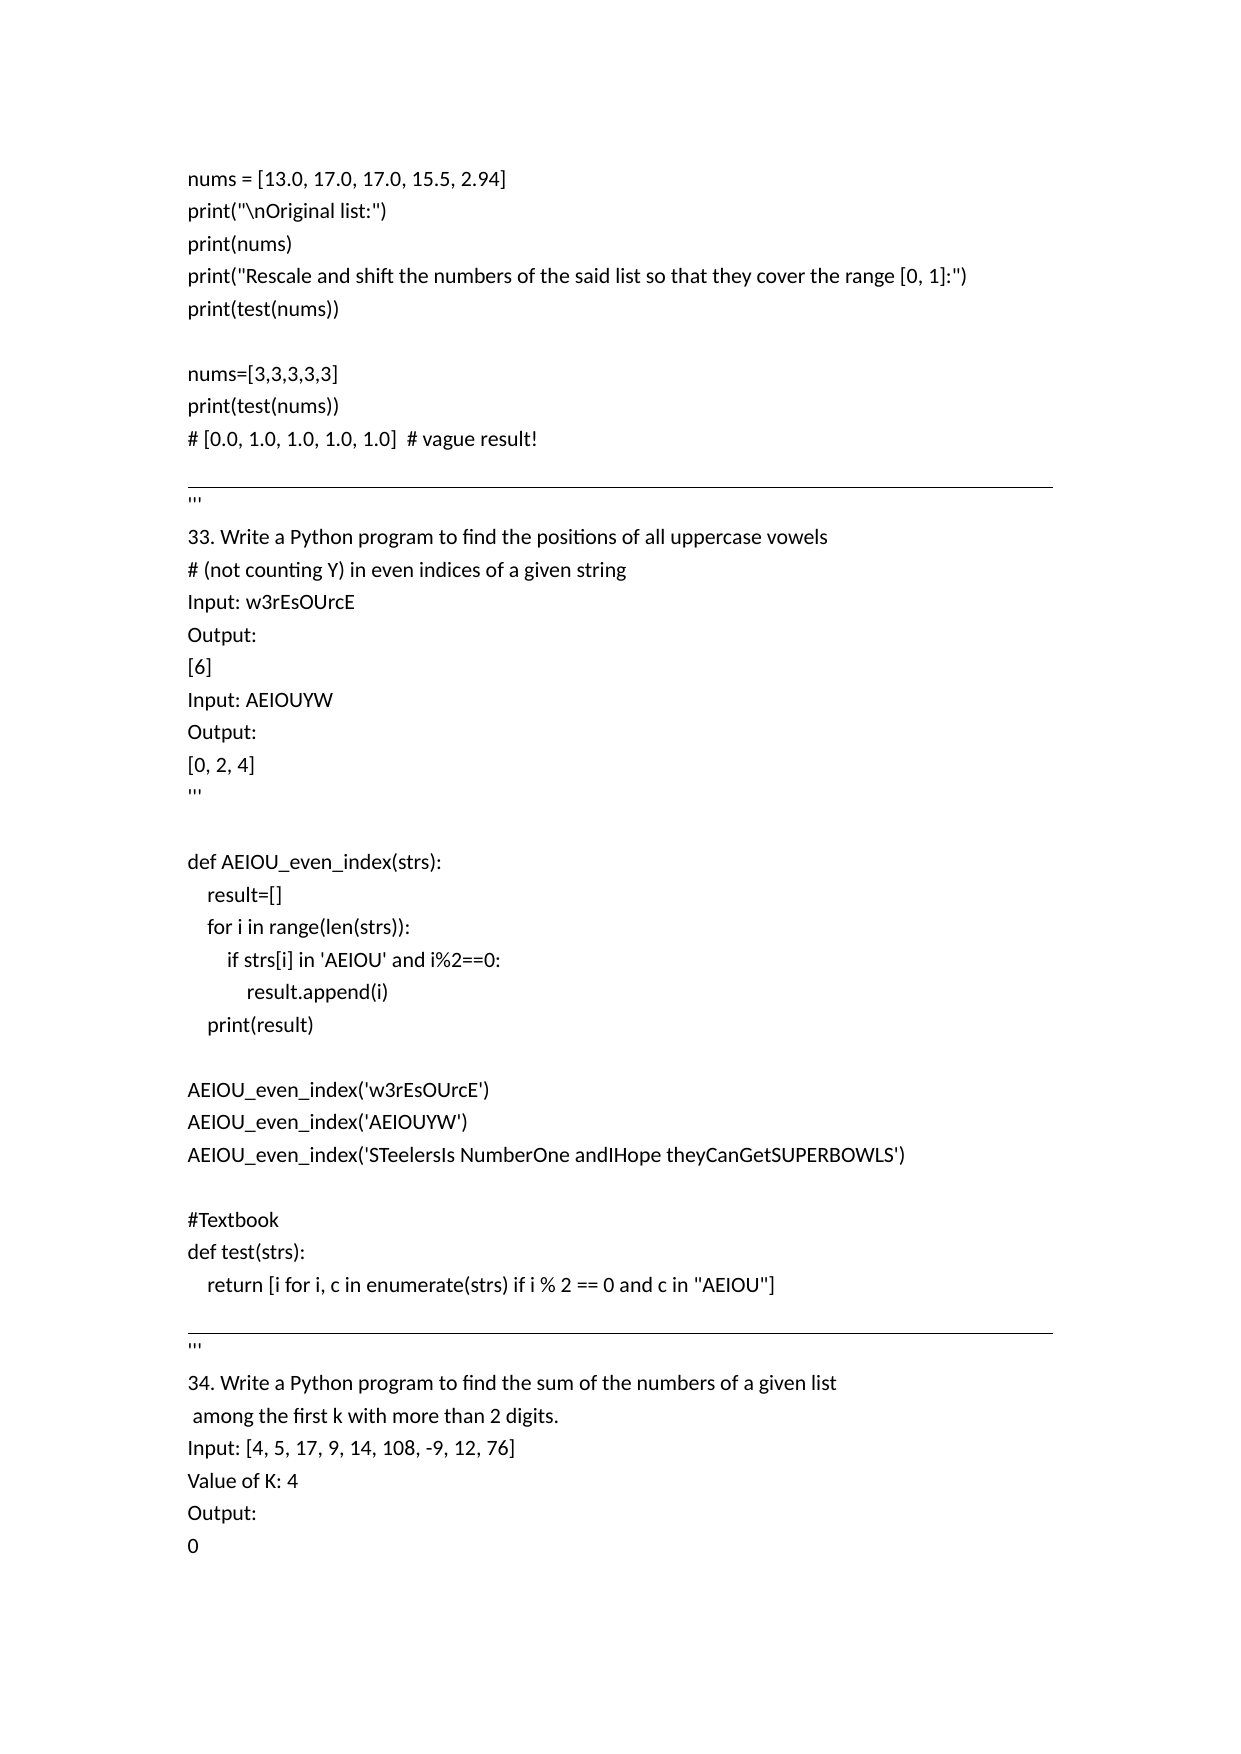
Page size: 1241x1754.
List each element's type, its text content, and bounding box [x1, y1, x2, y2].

text [6] [187, 651, 1053, 683]
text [187, 259, 1053, 292]
text AEIOU_even_index('STeelersIs NumberOne andIHope theyCanGetSUPERBOWLS') [187, 1138, 1053, 1171]
text # (not counting Y) in even indices of a given string [187, 553, 1053, 586]
text 33. Write a Python program to find the positions of all uppercase vowels [187, 521, 1053, 553]
text 34. Write a Python program to find the sum of the numbers of a given list [187, 1367, 1053, 1399]
text def AEIOU_even_index(strs): [187, 846, 1053, 878]
text 0 [187, 1529, 1053, 1562]
text Input: AEIOUYW [187, 683, 1053, 716]
text among the first k with more than 2 digits. [187, 1399, 1053, 1432]
text if strs[i] in 'AEIOU' and i%2==0: [187, 943, 1053, 976]
text print("\nOriginal list:") [187, 194, 1053, 227]
text #Textbook [187, 1203, 1053, 1236]
text print(test(nums)) [187, 292, 1053, 324]
text AEIOU_even_index('AEIOUYW') [187, 1106, 1053, 1138]
text result.append(i) [187, 976, 1053, 1008]
text print(test(nums)) [187, 389, 1053, 422]
text # [0.0, 1.0, 1.0, 1.0, 1.0] # vague result! [187, 422, 1053, 454]
text def test(strs): [187, 1236, 1053, 1268]
text nums=[3,3,3,3,3] [187, 357, 1053, 389]
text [187, 1432, 1053, 1464]
text [0, 2, 4] [187, 748, 1053, 781]
text ''' [187, 1334, 1053, 1367]
text Output: [187, 618, 1053, 651]
text ''' [187, 488, 1053, 521]
text print(result) [187, 1008, 1053, 1041]
text AEIOU_even_index('w3rEsOUrcE') [187, 1073, 1053, 1106]
text print(nums) [187, 227, 1053, 259]
text ''' [187, 781, 1053, 813]
text nums = [13.0, 17.0, 17.0, 15.5, 2.94] [187, 162, 1053, 194]
text for i in range(len(strs)): [187, 911, 1053, 943]
text return [i for i, c in enumerate(strs) if i % 2 == 0 and c in "AEIOU"] [187, 1268, 1053, 1301]
text Value of K: 4 [187, 1464, 1053, 1497]
text Output: [187, 716, 1053, 748]
text Output: [187, 1497, 1053, 1529]
text result=[] [187, 878, 1053, 911]
text Input: w3rEsOUrcE [187, 586, 1053, 618]
